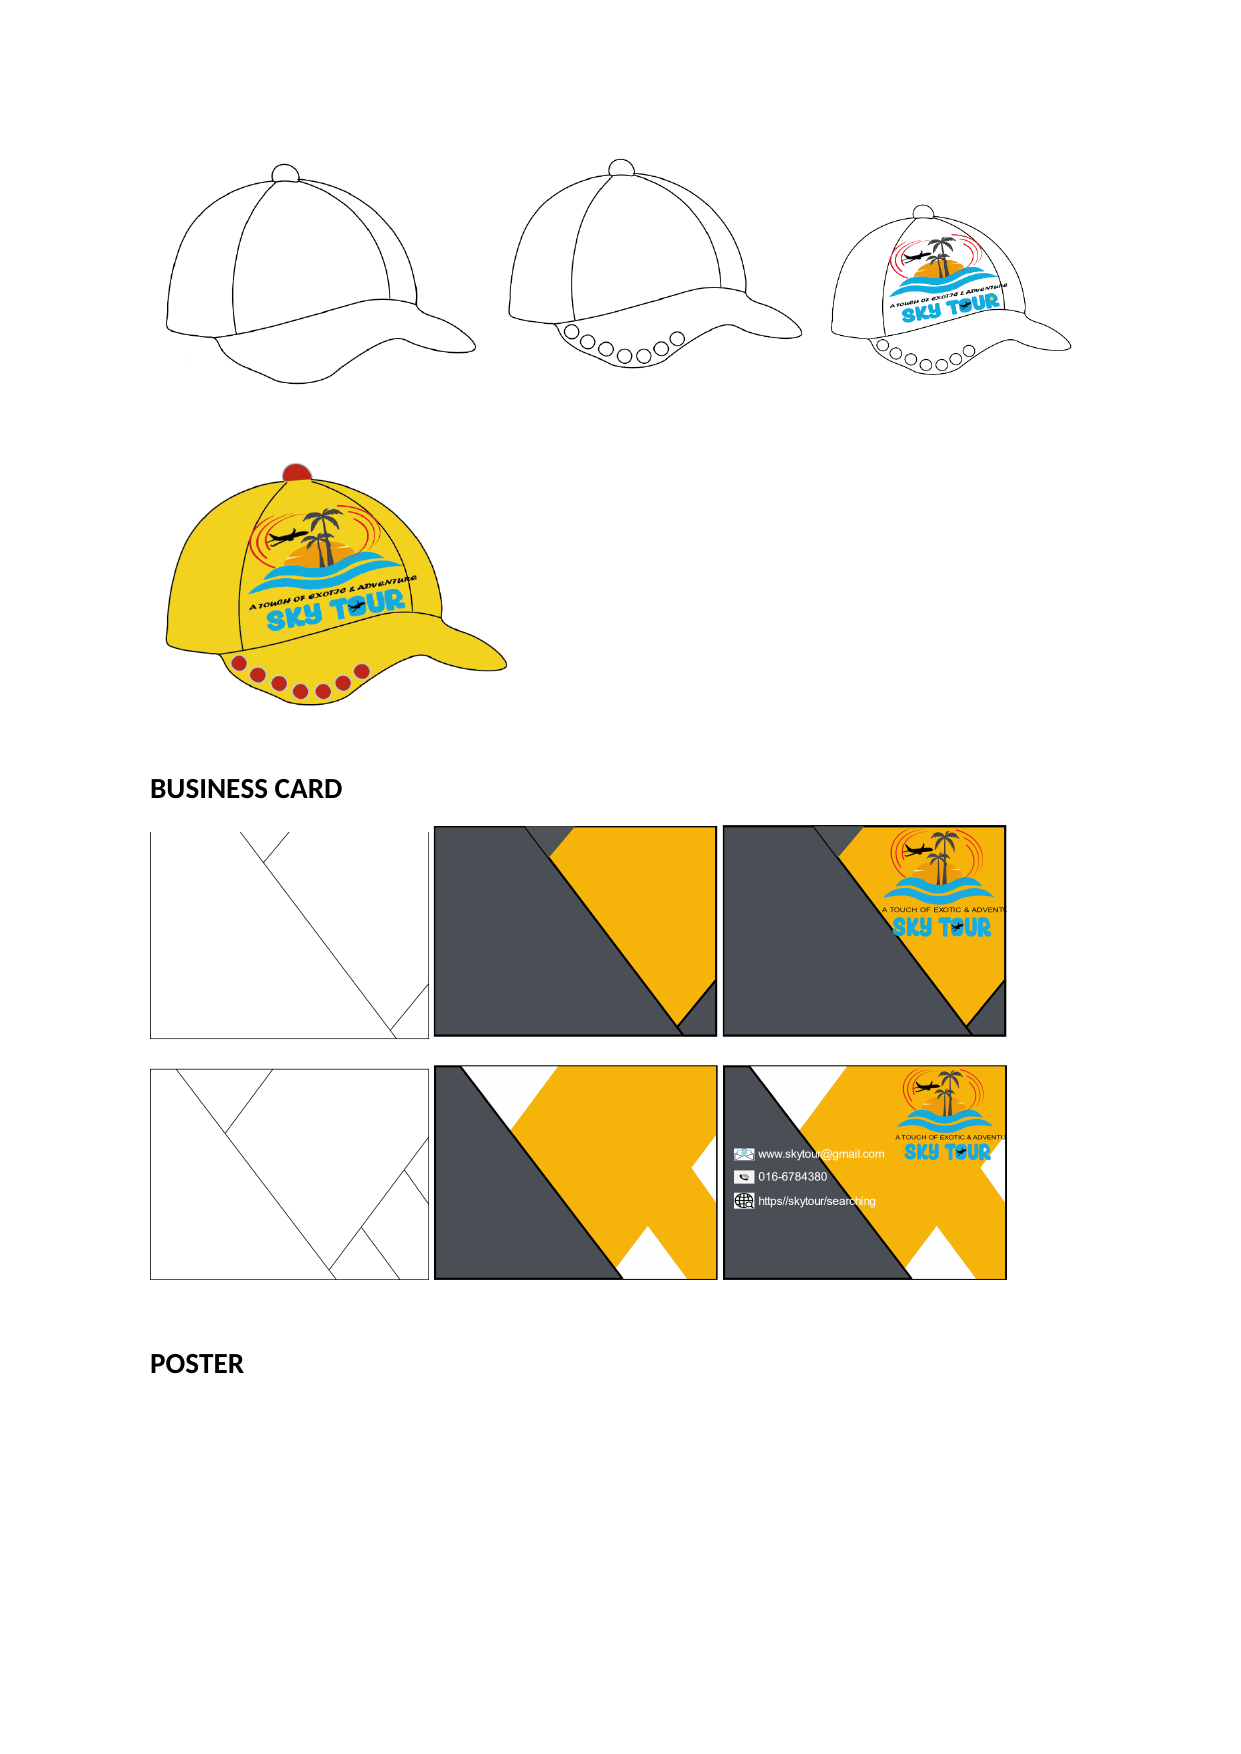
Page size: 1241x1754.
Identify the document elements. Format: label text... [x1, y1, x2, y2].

picture [150, 832, 429, 1280]
picture [150, 155, 488, 389]
picture [722, 825, 1007, 1280]
picture [818, 195, 1077, 389]
picture [433, 826, 718, 1280]
picture [494, 150, 812, 389]
text POSTER [150, 1345, 1090, 1381]
picture [150, 459, 523, 714]
text BUSINESS CARD [150, 771, 1090, 806]
